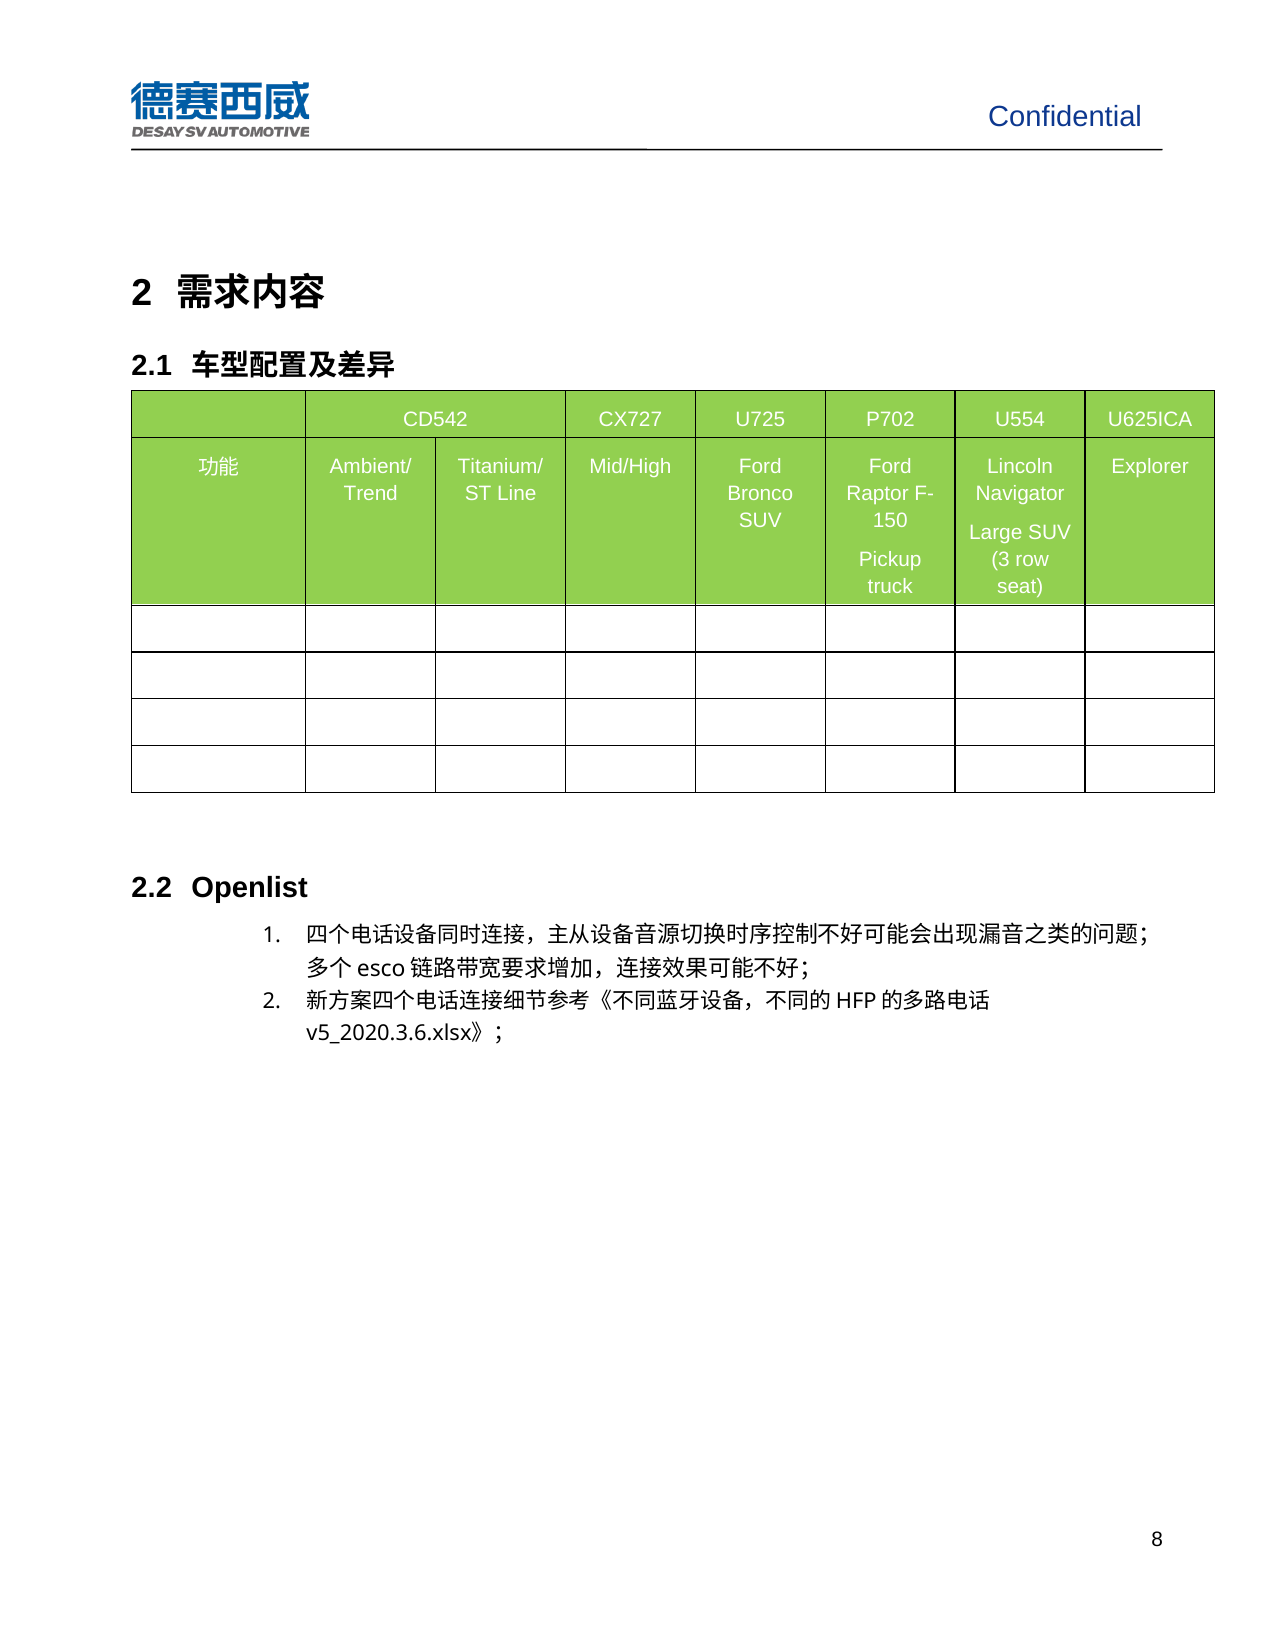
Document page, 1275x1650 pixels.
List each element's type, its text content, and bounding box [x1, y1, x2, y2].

table_cell [1086, 699, 1214, 745]
table_cell Ford Raptor F-150 Pickup truck [826, 438, 954, 604]
table_cell [132, 653, 305, 698]
table_cell [436, 653, 565, 698]
table_cell [696, 746, 825, 792]
table_cell [132, 746, 305, 792]
subtitle 车型配置及差异 [131, 341, 1162, 384]
table_cell [132, 606, 305, 651]
table_header [132, 391, 305, 437]
table_cell [566, 746, 695, 792]
table_cell [566, 606, 695, 651]
table_cell [696, 699, 825, 745]
table_cell [956, 653, 1084, 698]
table_cell [956, 606, 1084, 651]
table_header U725 [696, 391, 825, 437]
table_cell [956, 746, 1084, 792]
table_cell [566, 699, 695, 745]
table_cell Titanium/ST Line [436, 438, 565, 604]
table_cell [1086, 606, 1214, 651]
table_cell [306, 746, 435, 792]
list 新方案四个电话连接细节参考《不同蓝牙设备，不同的HFP的多路电话v5_2020.3.6.xlsx》； [262, 983, 1162, 1046]
table_cell [436, 699, 565, 745]
table_cell [306, 699, 435, 745]
table_cell [132, 699, 305, 745]
table_cell Mid/High [566, 438, 695, 604]
table_cell [696, 653, 825, 698]
table_cell [696, 606, 825, 651]
table_cell Lincoln Navigator Large SUV (3 row seat) [956, 438, 1084, 604]
table_cell Ford Bronco SUV [696, 438, 825, 604]
table_header P702 [826, 391, 954, 437]
subtitle Openlist [131, 870, 1162, 904]
table_cell Ambient/Trend [306, 438, 435, 604]
table_cell [1086, 746, 1214, 792]
table_cell 功能 [132, 438, 305, 604]
table_cell [826, 606, 954, 651]
table_cell [566, 653, 695, 698]
table_cell [306, 606, 435, 651]
table_cell [1086, 653, 1214, 698]
table_cell [956, 699, 1084, 745]
table_cell [436, 606, 565, 651]
table_cell [826, 653, 954, 698]
subtitle 需求内容 [131, 262, 1162, 316]
table_cell [436, 746, 565, 792]
list 四个电话设备同时连接，主从设备音源切换时序控制不好可能会出现漏音之类的问题；多个esco链路带宽要求增加，连接效果可能不好； [262, 916, 1162, 983]
table_header U554 [956, 391, 1084, 437]
table_cell [826, 746, 954, 792]
table_header CD542 [306, 391, 565, 437]
table_cell Explorer [1086, 438, 1214, 604]
table_header U625ICA [1086, 391, 1214, 437]
picture [131, 81, 310, 137]
table_cell [306, 653, 435, 698]
table_cell [826, 699, 954, 745]
table_header CX727 [566, 391, 695, 437]
